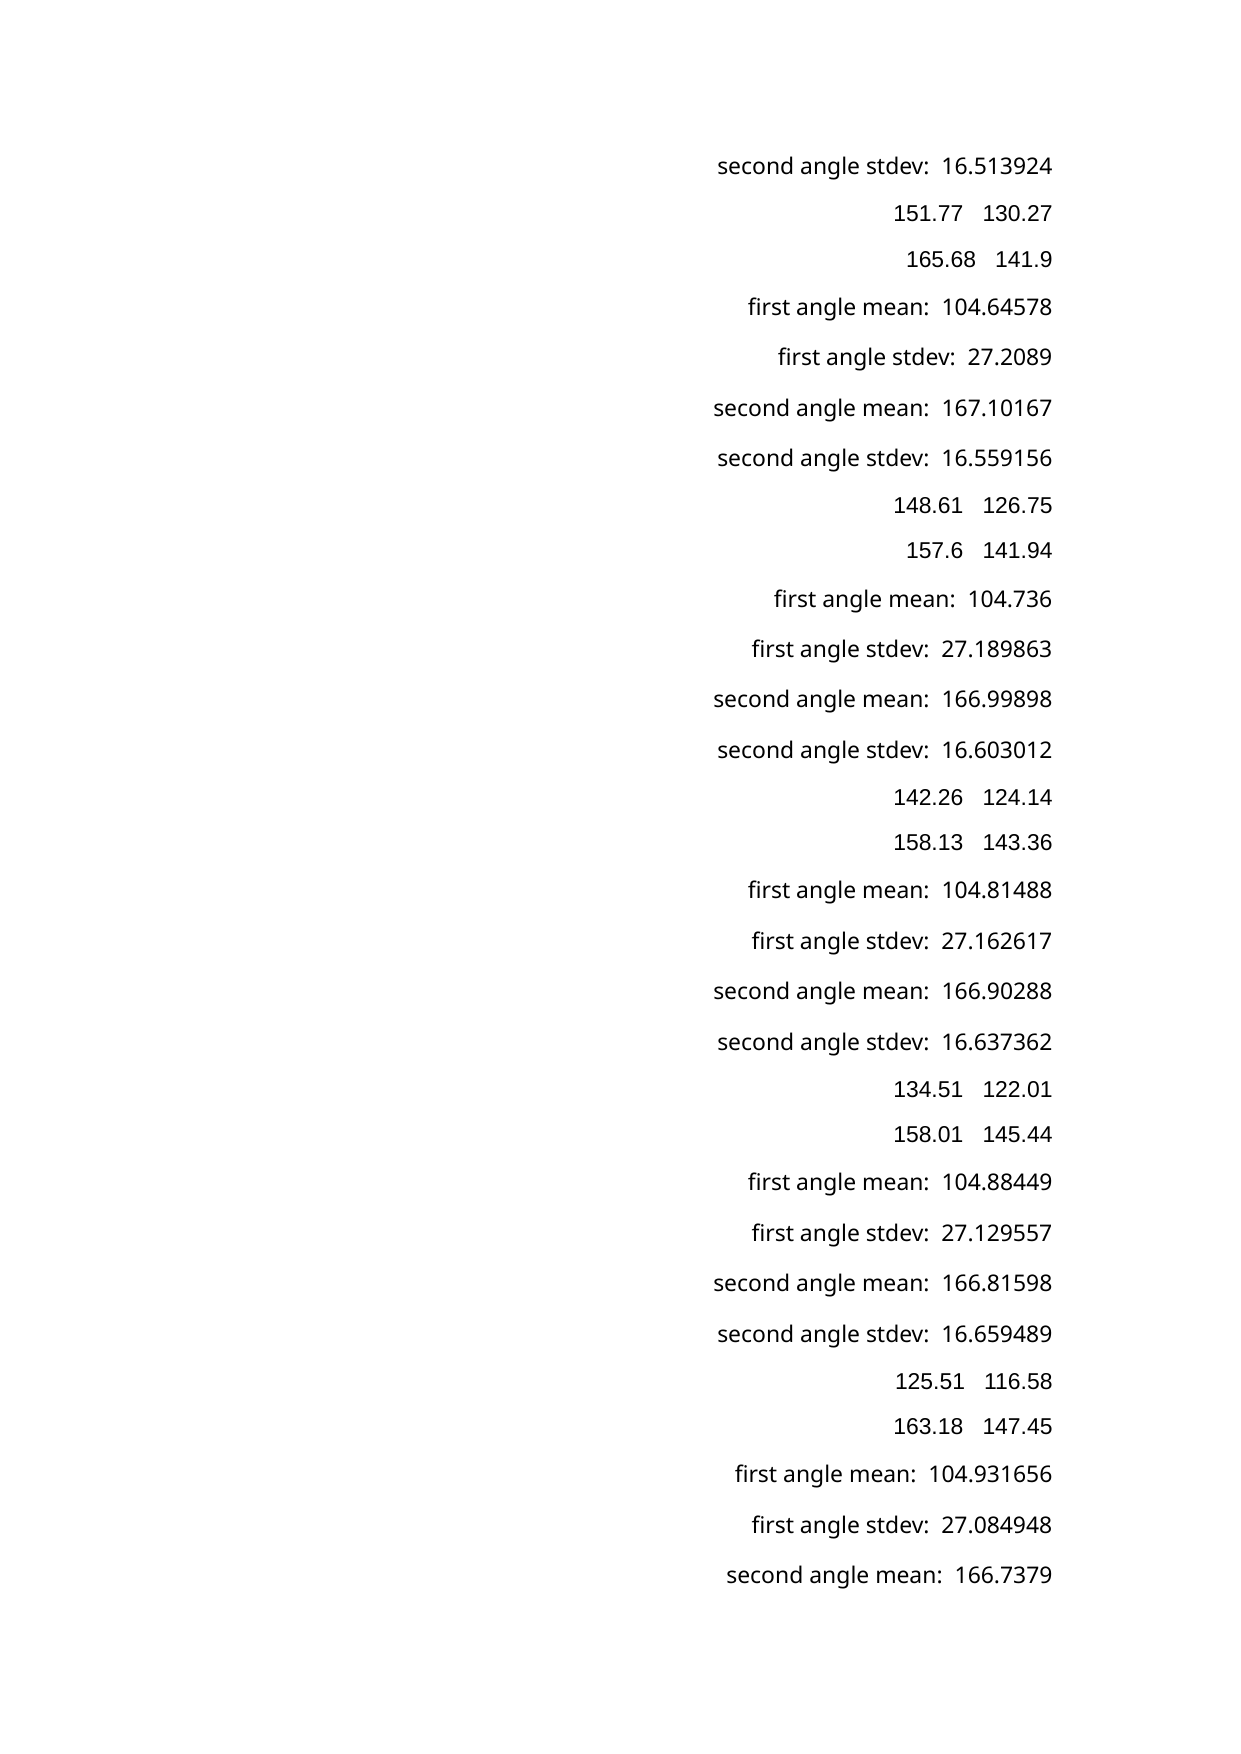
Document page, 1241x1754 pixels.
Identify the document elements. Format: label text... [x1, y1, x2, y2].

text 130.27 151.77 [187, 200, 1053, 227]
text first angle stdev: 27.129557 [187, 1217, 1053, 1248]
text 141.9 165.68 [187, 246, 1053, 272]
text 124.14 142.26 [187, 784, 1053, 811]
text second angle stdev: 16.513924 [187, 150, 1053, 181]
text first angle mean: 104.931656 [187, 1458, 1053, 1489]
text 147.45 163.18 [187, 1413, 1053, 1439]
text second angle mean: 166.81598 [187, 1267, 1053, 1298]
text second angle stdev: 16.659489 [187, 1317, 1053, 1349]
text 126.75 148.61 [187, 492, 1053, 519]
text second angle stdev: 16.559156 [187, 442, 1053, 473]
text second angle stdev: 16.637362 [187, 1026, 1053, 1057]
text 122.01 134.51 [187, 1076, 1053, 1102]
text 141.94 157.6 [187, 537, 1053, 564]
text second angle mean: 166.7379 [187, 1559, 1053, 1590]
text second angle stdev: 16.603012 [187, 734, 1053, 765]
text first angle stdev: 27.084948 [187, 1508, 1053, 1540]
text second angle mean: 166.99898 [187, 683, 1053, 714]
text first angle mean: 104.64578 [187, 291, 1053, 322]
text 116.58 125.51 [187, 1368, 1053, 1394]
text second angle mean: 167.10167 [187, 391, 1053, 423]
text first angle mean: 104.736 [187, 582, 1053, 614]
text second angle mean: 166.90288 [187, 975, 1053, 1006]
text 143.36 158.13 [187, 829, 1053, 856]
text first angle stdev: 27.162617 [187, 925, 1053, 956]
text first angle stdev: 27.189863 [187, 633, 1053, 664]
text first angle mean: 104.81488 [187, 874, 1053, 906]
text first angle mean: 104.88449 [187, 1166, 1053, 1197]
text 145.44 158.01 [187, 1121, 1053, 1147]
text first angle stdev: 27.2089 [187, 341, 1053, 372]
